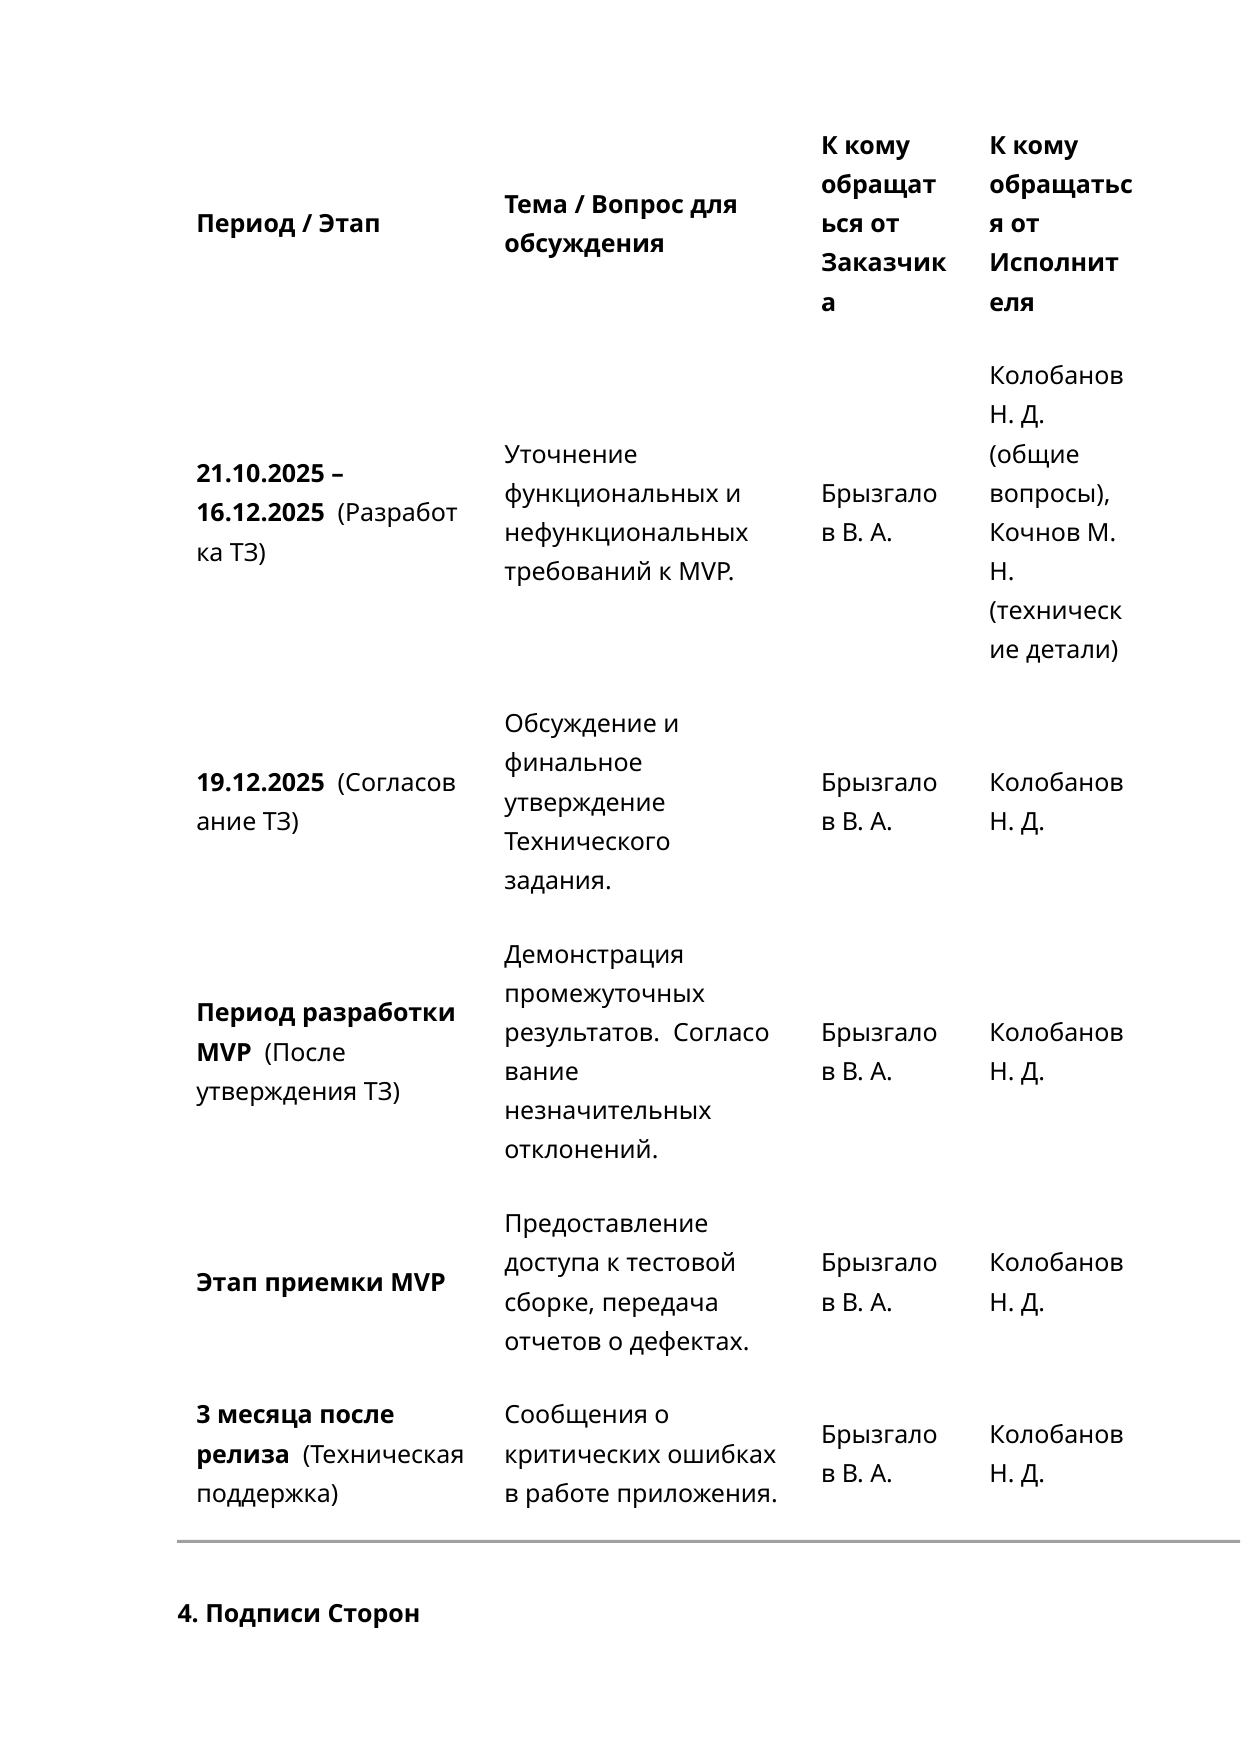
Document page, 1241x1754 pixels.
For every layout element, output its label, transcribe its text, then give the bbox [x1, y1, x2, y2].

table_cell Демонстрация промежуточных результатов. Согласование незначительных отклонений. [485, 927, 802, 1196]
table_cell 3 месяца после релиза (Техническая поддержка) [177, 1388, 485, 1539]
table_cell Колобанов Н. Д. [970, 696, 1152, 927]
table_cell Колобанов Н. Д. [970, 1196, 1152, 1388]
table_cell Брызгалов В. А. [802, 1388, 970, 1539]
table_cell Брызгалов В. А. [802, 349, 970, 696]
table_cell 19.12.2025 (Согласование ТЗ) [177, 696, 485, 927]
table_header Период / Этап [177, 118, 485, 348]
table_cell Уточнение функциональных и нефункциональных требований к MVP. [485, 349, 802, 696]
table_cell Обсуждение и финальное утверждение Технического задания. [485, 696, 802, 927]
table_cell Брызгалов В. А. [802, 927, 970, 1196]
table_cell 21.10.2025 – 16.12.2025 (Разработка ТЗ) [177, 349, 485, 696]
table_header Тема / Вопрос для обсуждения [485, 118, 802, 348]
table_cell Брызгалов В. А. [802, 696, 970, 927]
table_cell Сообщения о критических ошибках в работе приложения. [485, 1388, 802, 1539]
table_cell Брызгалов В. А. [802, 1196, 970, 1388]
table_header К кому обращаться от Заказчика [802, 118, 970, 348]
table_header К кому обращаться от Исполнителя [970, 118, 1152, 348]
table_cell Колобанов Н. Д. [970, 927, 1152, 1196]
table_cell Период разработки MVP (После утверждения ТЗ) [177, 927, 485, 1196]
table_cell Колобанов Н. Д. [970, 1388, 1152, 1539]
table_cell Этап приемки MVP [177, 1196, 485, 1388]
table_cell Колобанов Н. Д. (общие вопросы), Кочнов М. Н. (технические детали) [970, 349, 1152, 696]
table_cell Предоставление доступа к тестовой сборке, передача отчетов о дефектах. [485, 1196, 802, 1388]
text 4. Подписи Сторон [177, 1596, 1152, 1630]
